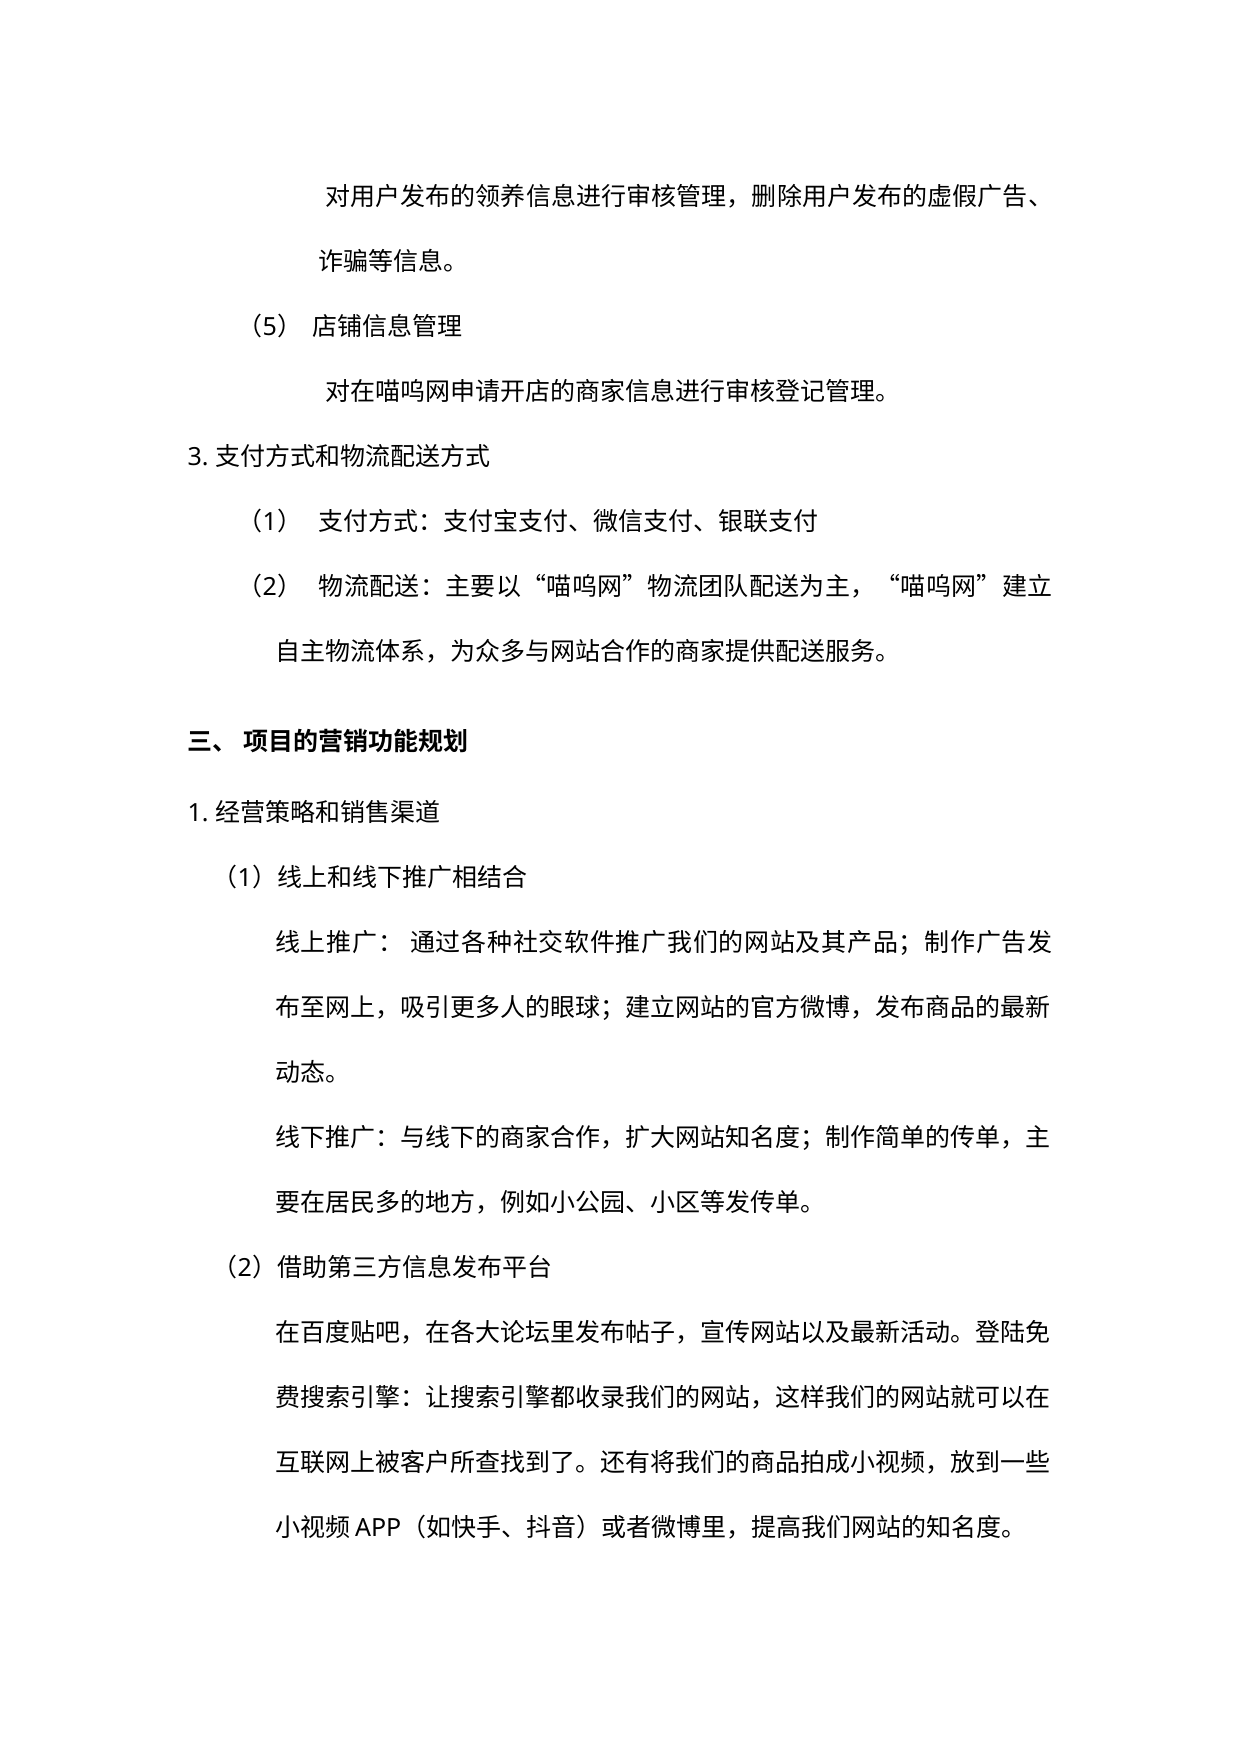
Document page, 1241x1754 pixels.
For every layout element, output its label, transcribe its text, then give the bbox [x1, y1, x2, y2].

text 3. 支付方式和物流配送方式 [187, 422, 1053, 487]
text 1. 经营策略和销售渠道 [187, 778, 1053, 843]
text 线下推广：与线下的商家合作，扩大网站知名度；制作简单的传单，主要在居民多的地方，例如小公园、小区等发传单。 [275, 1103, 1053, 1233]
list 物流配送：主要以“喵呜网”物流团队配送为主，“喵呜网”建立自主物流体系，为众多与网站合作的商家提供配送服务。 [237, 552, 1053, 682]
list 店铺信息管理 [237, 292, 1053, 357]
title 三、 项目的营销功能规划 [187, 707, 1053, 772]
list 支付方式：支付宝支付、微信支付、银联支付 [237, 487, 1053, 552]
text 线上推广： 通过各种社交软件推广我们的网站及其产品；制作广告发布至网上，吸引更多人的眼球；建立网站的官方微博，发布商品的最新动态。 [275, 908, 1053, 1103]
text （2）借助第三方信息发布平台 [212, 1233, 1053, 1298]
list 对在喵呜网申请开店的商家信息进行审核登记管理。 [237, 357, 1053, 422]
text 在百度贴吧，在各大论坛里发布帖子，宣传网站以及最新活动。登陆免费搜索引擎：让搜索引擎都收录我们的网站，这样我们的网站就可以在互联网上被客户所查找到了。还有将我们的商品拍成小视频，放到一些小视频APP（如快手、抖音）或者微博里，提高我们网站的知名度。 [275, 1298, 1053, 1558]
list 对用户发布的领养信息进行审核管理，删除用户发布的虚假广告、 诈骗等信息。 [237, 162, 1053, 292]
text （1）线上和线下推广相结合 [212, 843, 1053, 908]
